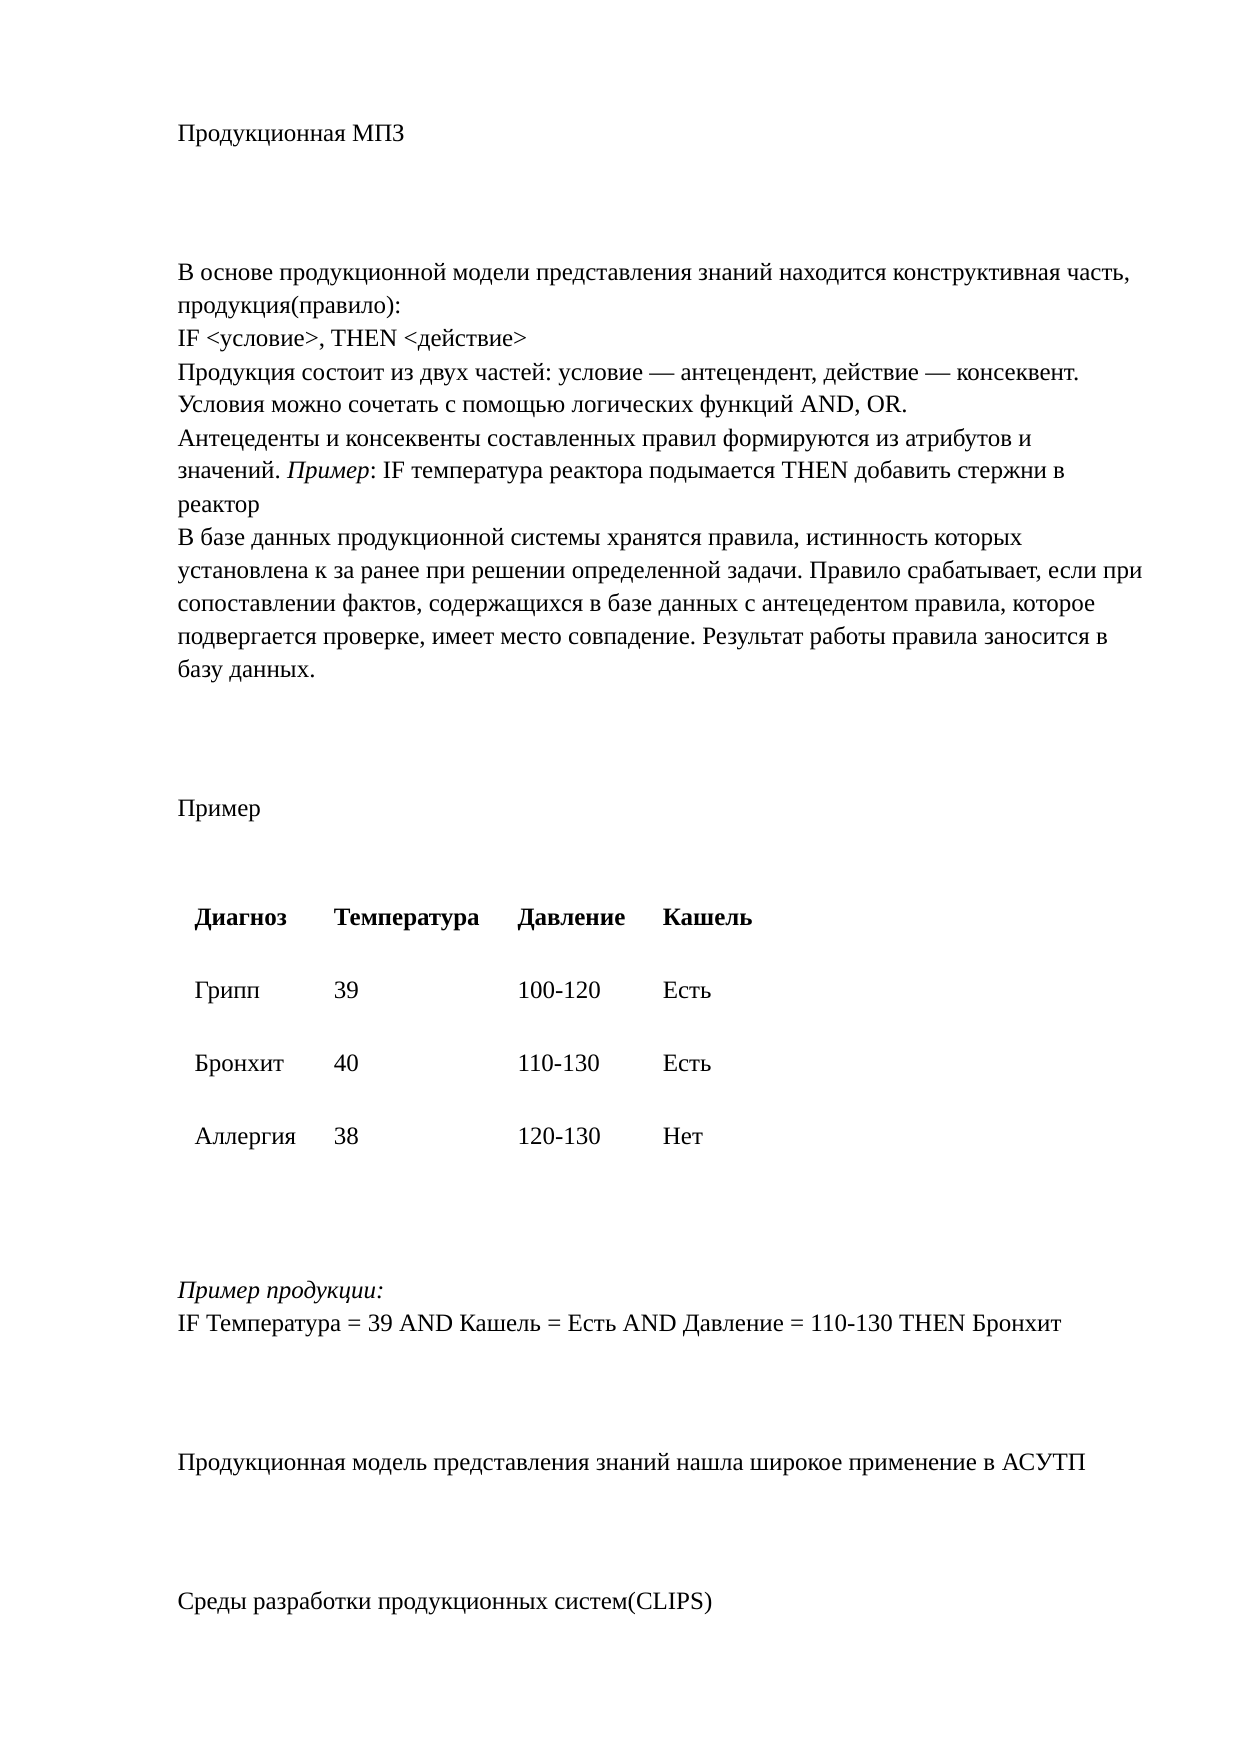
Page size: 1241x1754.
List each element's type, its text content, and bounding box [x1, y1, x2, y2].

table_header Температура [315, 893, 498, 966]
table_header Диагноз [176, 893, 315, 966]
text Пример [177, 793, 1152, 822]
table_cell Нет [644, 1112, 771, 1185]
text Среды разработки продукционных систем(CLIPS) [177, 1586, 1152, 1615]
table_cell Бронхит [176, 1039, 315, 1112]
table_cell 110-130 [499, 1039, 644, 1112]
table_cell 40 [315, 1039, 498, 1112]
table_header Кашель [644, 893, 771, 966]
text Пример продукции: IF Температура = 39 AND Кашель = Есть AND Давление = 110-130 THEN Бронхит [177, 1275, 1152, 1336]
table_cell 100-120 [499, 966, 644, 1039]
table_cell Есть [644, 966, 771, 1039]
table_cell 120-130 [499, 1112, 644, 1185]
table_header Давление [499, 893, 644, 966]
text Продукционная модель представления знаний нашла широкое применение в АСУТП [177, 1447, 1152, 1476]
table_cell 39 [315, 966, 498, 1039]
table_cell Грипп [176, 966, 315, 1039]
text В основе продукционной модели представления знаний находится конструктивная часть, продукция(правило): IF <условие>, THEN <действие> Продукция состоит из двух частей: условие — антецендент, действие — консеквент. Условия можно сочетать с помощью логических функций AND, OR. Антецеденты и консеквенты составленных правил формируются из атрибутов и значений. Пример: IF температура реактора подымается THEN добавить стержни в реактор В базе данных продукционной системы хранятся правила, истинность которых установлена к за ранее при решении определенной задачи. Правило срабатывает, если при сопоставлении фактов, содержащихся в базе данных с антецедентом правила, которое подвергается проверке, имеет место совпадение. Результат работы правила заносится в базу данных. [177, 257, 1152, 682]
table_cell Есть [644, 1039, 771, 1112]
table_cell Аллергия [176, 1112, 315, 1185]
text Продукционная МПЗ [177, 118, 1152, 147]
table_cell 38 [315, 1112, 498, 1185]
